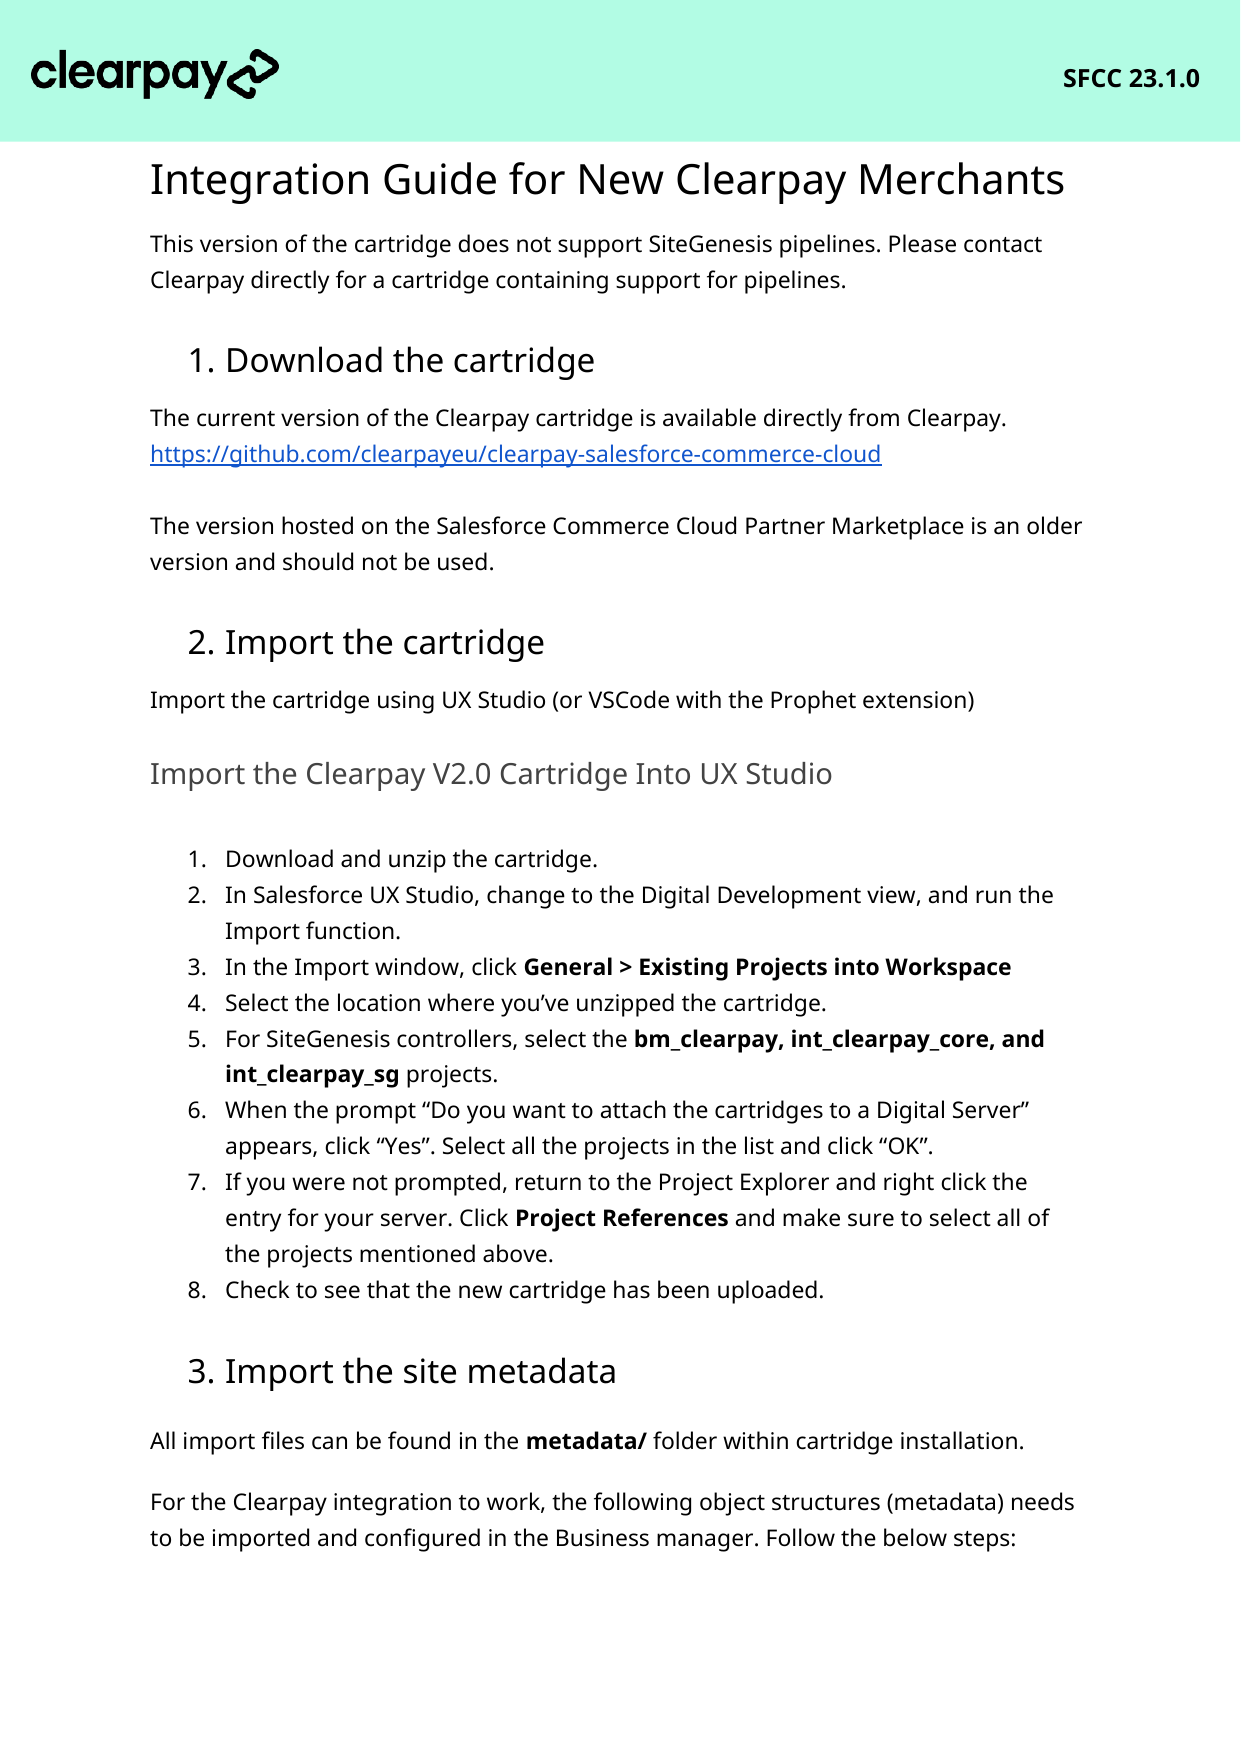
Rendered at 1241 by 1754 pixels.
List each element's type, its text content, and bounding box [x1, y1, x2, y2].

subtitle Import the cartridge [187, 619, 1090, 664]
subtitle Import the site metadata [187, 1347, 1090, 1393]
list In Salesforce UX Studio, change to the Digital Development view, and run the Import function. [187, 879, 1090, 946]
list If you were not prompted, return to the Project Explorer and right click the entry for your server. Click Project References and make sure to select all of the projects mentioned above. [187, 1166, 1090, 1269]
list When the prompt “Do you want to attach the cartridges to a Digital Server” appears, click “Yes”. Select all the projects in the list and click “OK”. [187, 1094, 1090, 1162]
text All import files can be found in the metadata/ folder within cartridge installation. [150, 1425, 1090, 1456]
list Check to see that the new cartridge has been uploaded. [187, 1274, 1090, 1305]
list Select the location where you’ve unzipped the cartridge. [187, 987, 1090, 1018]
text The version hosted on the Salesforce Commerce Cloud Partner Marketplace is an older version and should not be used. [150, 509, 1090, 577]
picture [30, 49, 280, 99]
subtitle Download the cartridge [187, 337, 1090, 382]
text https://github.com/clearpayeu/clearpay-salesforce-commerce-cloud [150, 438, 1090, 469]
list In the Import window, click General > Existing Projects into Workspace [187, 951, 1090, 982]
list For SiteGenesis controllers, select the bm_clearpay, int_clearpay_core, and int_clearpay_sg projects. [187, 1022, 1090, 1090]
list Download and unzip the cartridge. [187, 843, 1090, 874]
subtitle Import the Clearpay V2.0 Cartridge Into UX Studio [150, 753, 1090, 793]
text The current version of the Clearpay cartridge is available directly from Clearpay. [150, 402, 1090, 433]
subtitle Integration Guide for New Clearpay Merchants [150, 150, 1090, 207]
text Import the cartridge using UX Studio (or VSCode with the Prophet extension) [150, 684, 1090, 715]
text This version of the cartridge does not support SiteGenesis pipelines. Please contact Clearpay directly for a cartridge containing support for pipelines. [150, 228, 1090, 295]
text For the Clearpay integration to work, the following object structures (metadata) needs to be imported and configured in the Business manager. Follow the below steps: [150, 1486, 1090, 1553]
